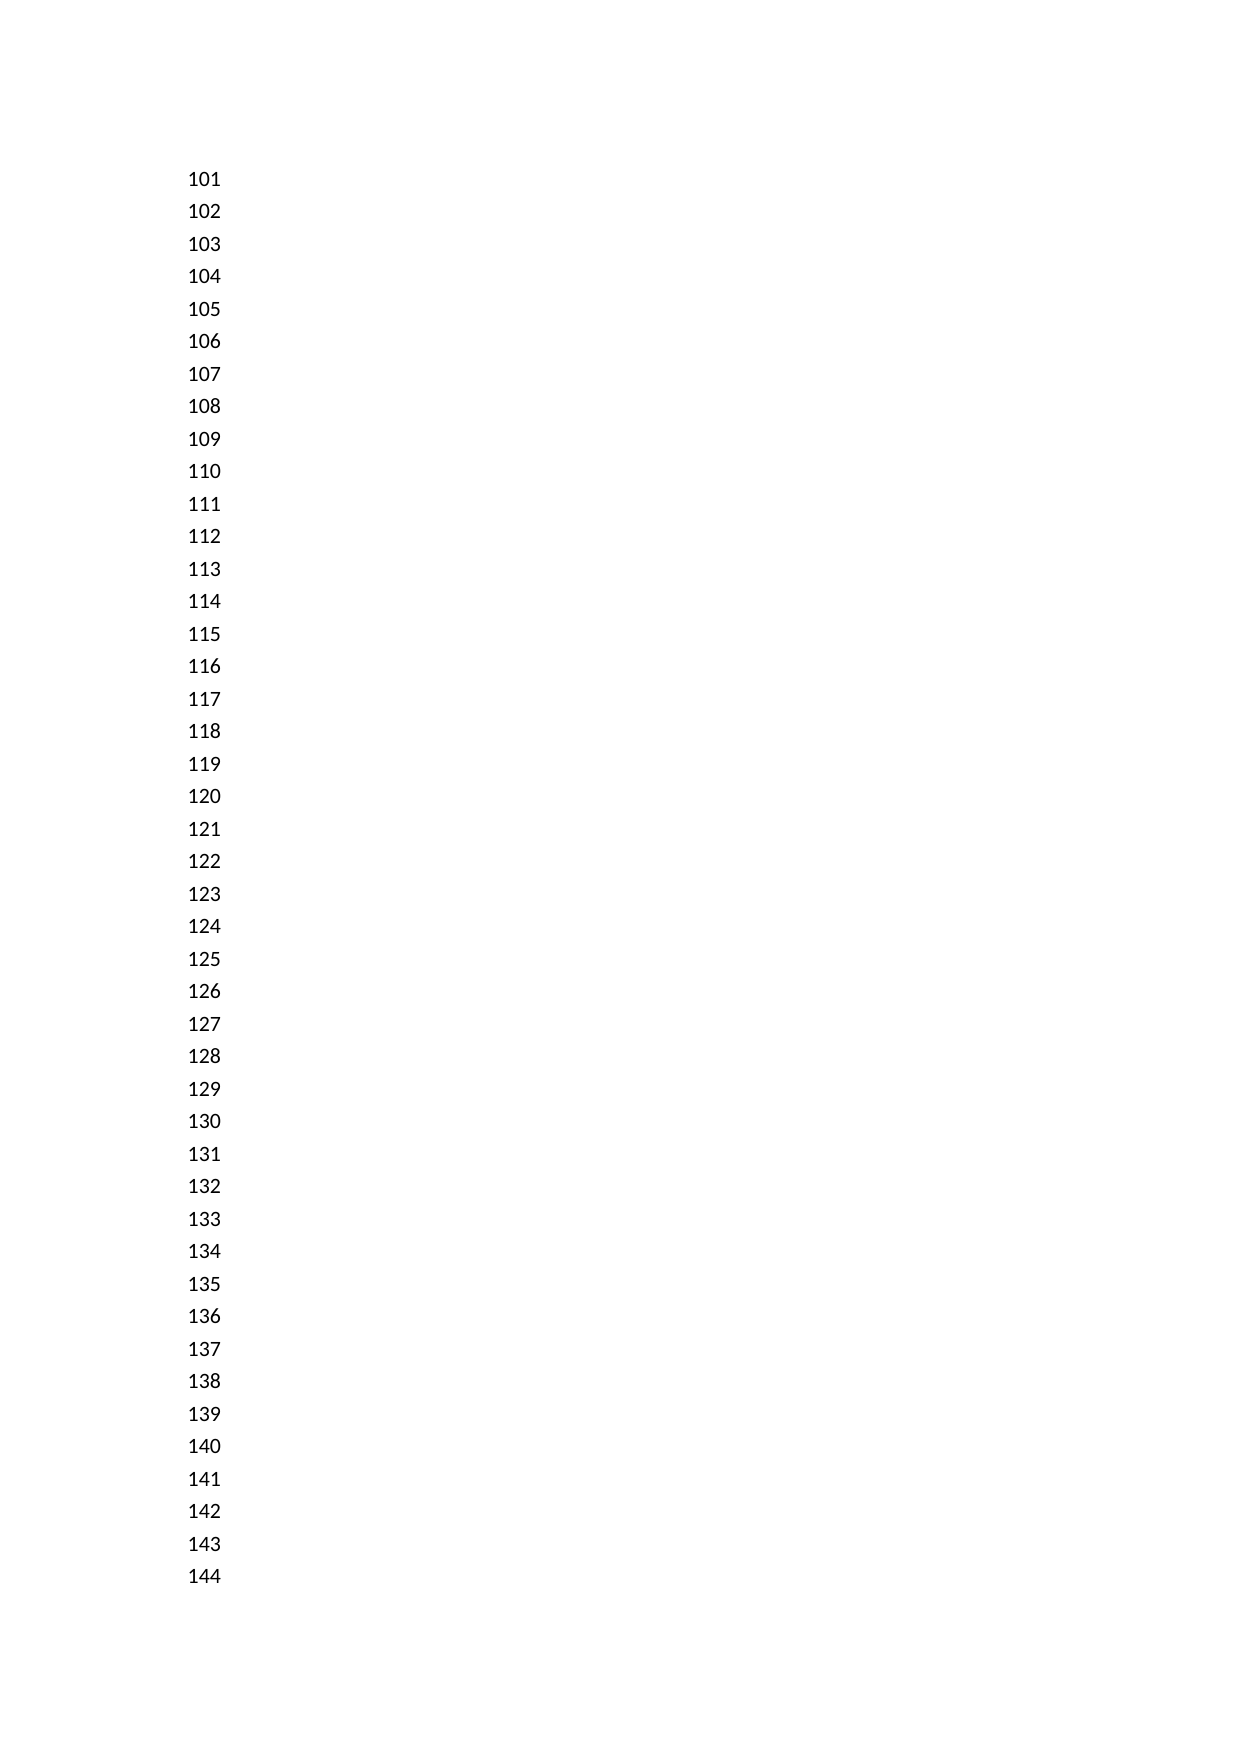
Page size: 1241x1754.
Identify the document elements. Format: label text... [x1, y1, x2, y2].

text 127 [187, 1007, 1053, 1039]
text 142 [187, 1494, 1053, 1527]
text 131 [187, 1137, 1053, 1169]
text 133 [187, 1202, 1053, 1234]
text 113 [187, 552, 1053, 584]
text 117 [187, 682, 1053, 714]
text 101 [187, 162, 1053, 194]
text 124 [187, 909, 1053, 942]
text 111 [187, 487, 1053, 519]
text 118 [187, 714, 1053, 747]
text 129 [187, 1072, 1053, 1104]
text 104 [187, 259, 1053, 292]
text 115 [187, 617, 1053, 649]
text 135 [187, 1267, 1053, 1299]
text 128 [187, 1039, 1053, 1072]
text 144 [187, 1559, 1053, 1592]
text 137 [187, 1332, 1053, 1364]
text 126 [187, 974, 1053, 1007]
text 116 [187, 649, 1053, 682]
text 102 [187, 194, 1053, 227]
text 132 [187, 1169, 1053, 1202]
text 143 [187, 1527, 1053, 1559]
text 103 [187, 227, 1053, 259]
text 134 [187, 1234, 1053, 1267]
text 112 [187, 519, 1053, 552]
text 138 [187, 1364, 1053, 1397]
text 123 [187, 877, 1053, 909]
text 130 [187, 1104, 1053, 1137]
text 109 [187, 422, 1053, 454]
text 114 [187, 584, 1053, 617]
text 122 [187, 844, 1053, 877]
text 105 [187, 292, 1053, 324]
text 141 [187, 1462, 1053, 1494]
text 108 [187, 389, 1053, 422]
text 139 [187, 1397, 1053, 1429]
text 107 [187, 357, 1053, 389]
text 140 [187, 1429, 1053, 1462]
text 136 [187, 1299, 1053, 1332]
text 110 [187, 454, 1053, 487]
text 125 [187, 942, 1053, 974]
text 121 [187, 812, 1053, 844]
text 106 [187, 324, 1053, 357]
text 119 [187, 747, 1053, 779]
text 120 [187, 779, 1053, 812]
